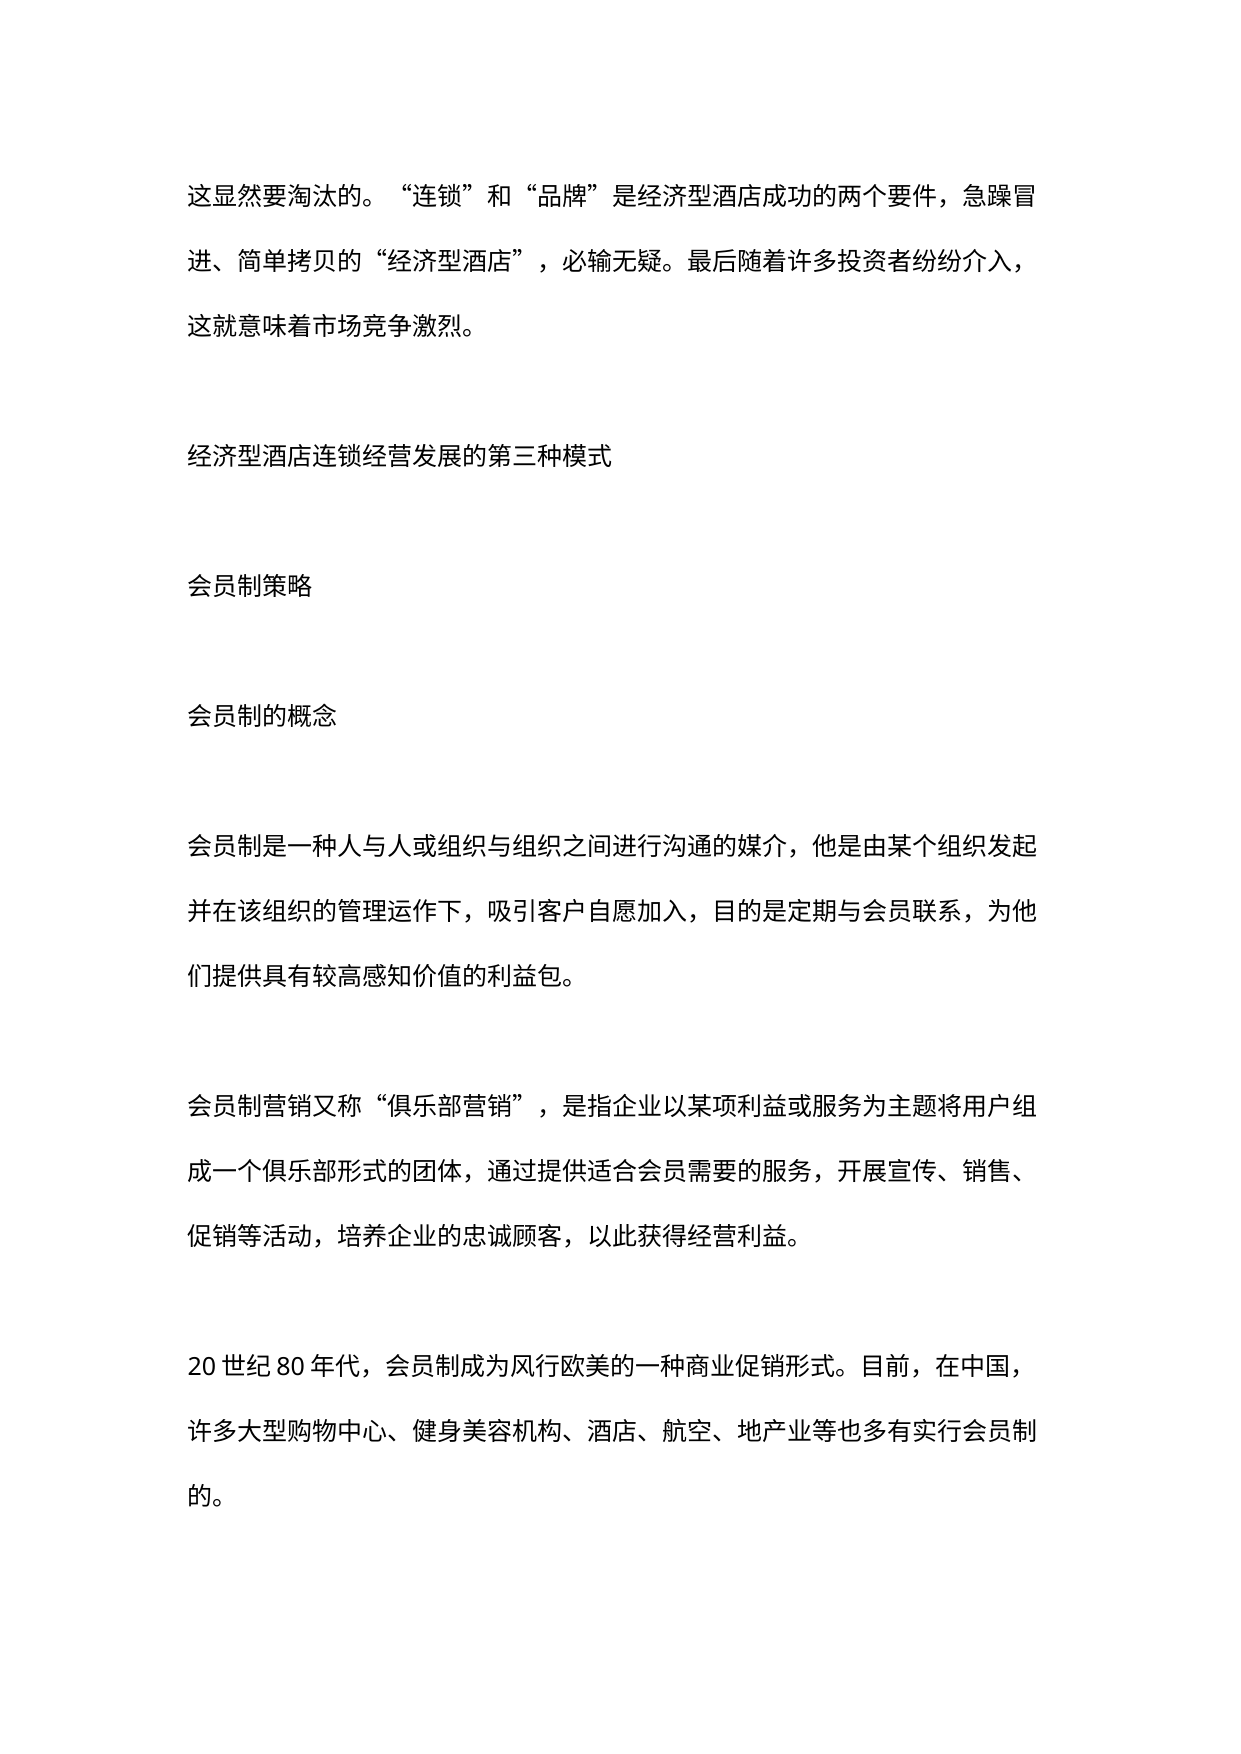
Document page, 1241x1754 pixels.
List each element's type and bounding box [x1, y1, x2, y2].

text [187, 162, 1053, 1527]
